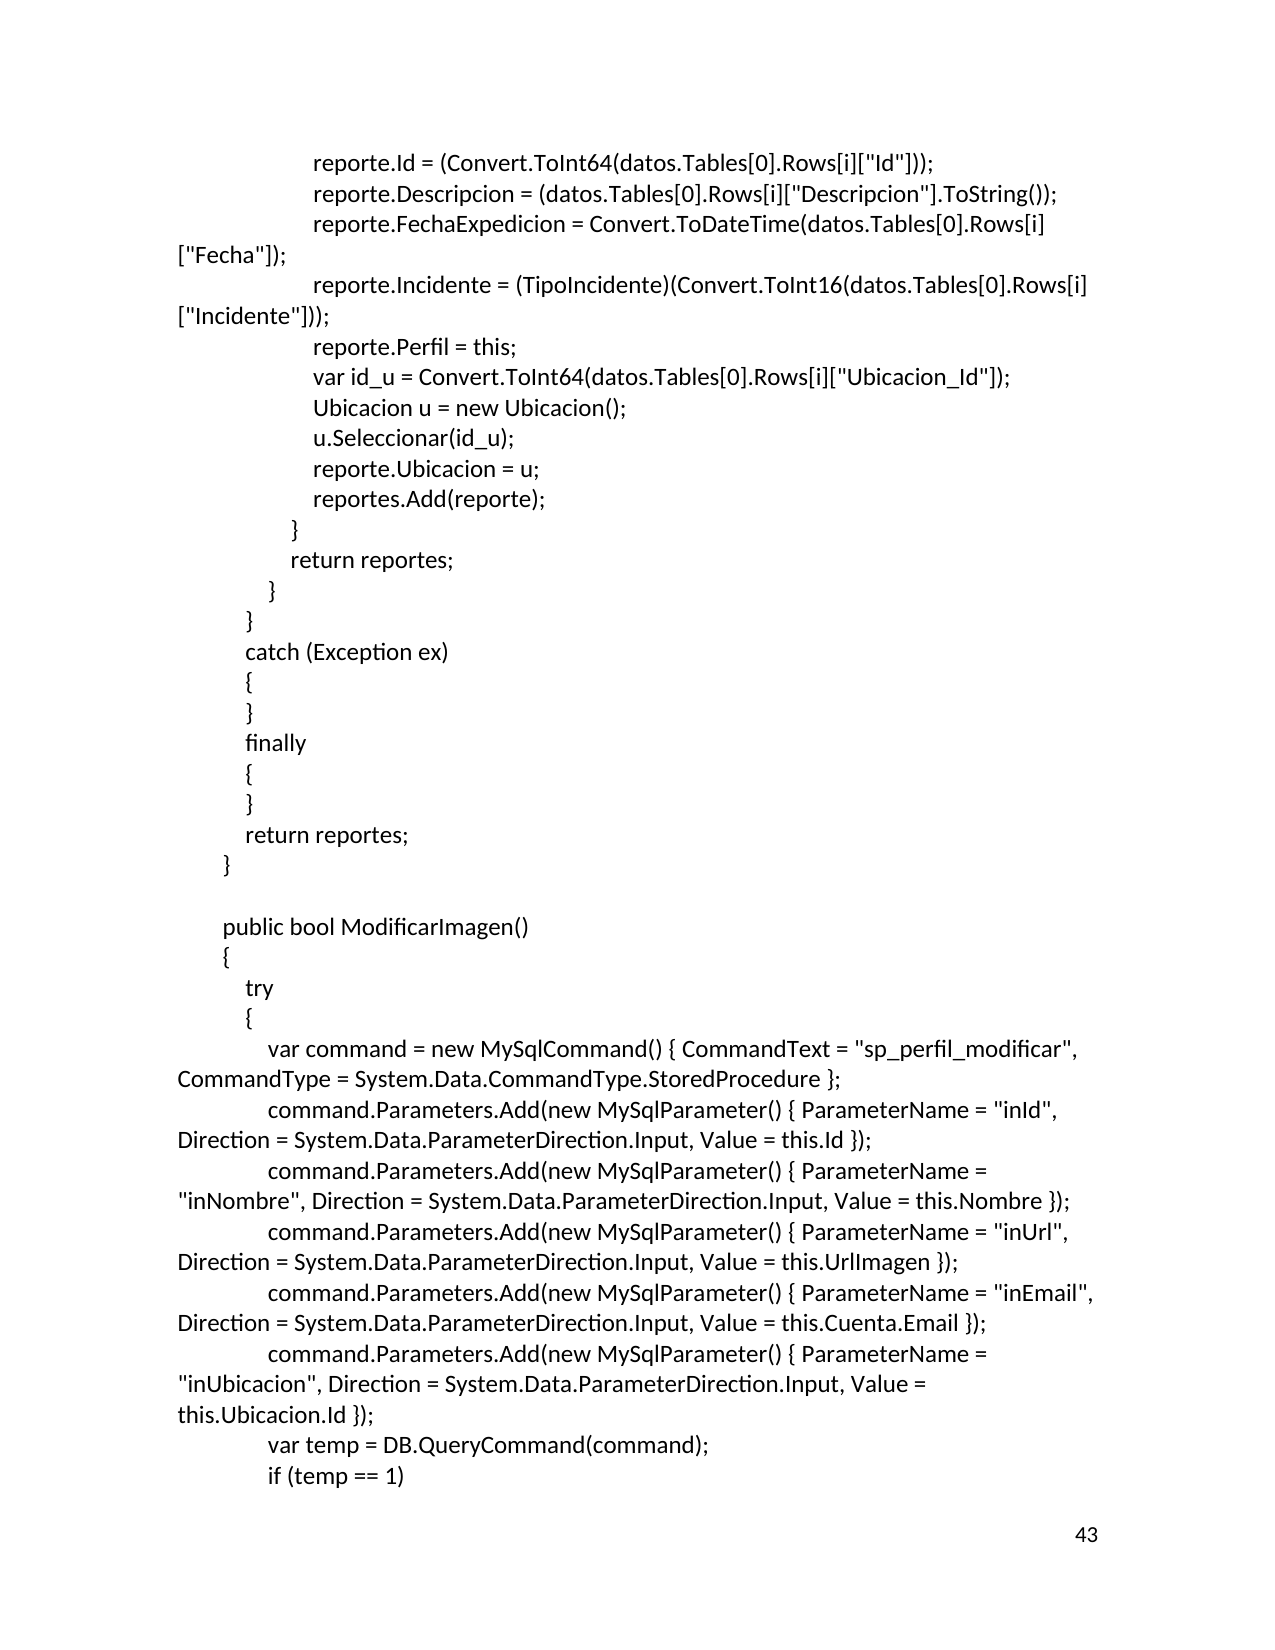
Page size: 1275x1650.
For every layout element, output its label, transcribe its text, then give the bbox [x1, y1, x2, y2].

text } [177, 605, 1098, 636]
text finally [177, 727, 1098, 758]
text { [177, 666, 1098, 697]
text } [177, 849, 1098, 880]
text reporte.FechaExpedicion = Convert.ToDateTime(datos.Tables[0].Rows[i]["Fecha"]); [177, 209, 1098, 270]
text reporte.Ubicacion = u; [177, 453, 1098, 483]
text command.Parameters.Add(new MySqlParameter() { ParameterName = "inEmail", Direction = System.Data.ParameterDirection.Input, Value = this.Cuenta.Email }); [177, 1277, 1098, 1338]
text { [177, 1002, 1098, 1033]
text Ubicacion u = new Ubicacion(); [177, 392, 1098, 422]
text return reportes; [177, 544, 1098, 575]
text public bool ModificarImagen() [177, 911, 1098, 941]
text var temp = DB.QueryCommand(command); [177, 1429, 1098, 1460]
text u.Seleccionar(id_u); [177, 422, 1098, 453]
text } [177, 697, 1098, 727]
text } [177, 788, 1098, 819]
text reporte.Descripcion = (datos.Tables[0].Rows[i]["Descripcion"].ToString()); [177, 178, 1098, 209]
text { [177, 941, 1098, 972]
text reporte.Incidente = (TipoIncidente)(Convert.ToInt16(datos.Tables[0].Rows[i]["Incidente"])); [177, 270, 1098, 331]
text { [177, 758, 1098, 788]
text reportes.Add(reporte); [177, 483, 1098, 514]
text var id_u = Convert.ToInt64(datos.Tables[0].Rows[i]["Ubicacion_Id"]); [177, 361, 1098, 392]
text command.Parameters.Add(new MySqlParameter() { ParameterName = "inUrl", Direction = System.Data.ParameterDirection.Input, Value = this.UrlImagen }); [177, 1216, 1098, 1277]
text catch (Exception ex) [177, 636, 1098, 666]
text try [177, 972, 1098, 1002]
text } [177, 514, 1098, 544]
text reporte.Id = (Convert.ToInt64(datos.Tables[0].Rows[i]["Id"])); [177, 148, 1098, 178]
text reporte.Perfil = this; [177, 331, 1098, 361]
text } [177, 575, 1098, 605]
text if (temp == 1) [177, 1460, 1098, 1491]
text var command = new MySqlCommand() { CommandText = "sp_perfil_modificar", CommandType = System.Data.CommandType.StoredProcedure }; [177, 1033, 1098, 1094]
text command.Parameters.Add(new MySqlParameter() { ParameterName = "inId", Direction = System.Data.ParameterDirection.Input, Value = this.Id }); [177, 1094, 1098, 1155]
text return reportes; [177, 819, 1098, 849]
text command.Parameters.Add(new MySqlParameter() { ParameterName = "inUbicacion", Direction = System.Data.ParameterDirection.Input, Value = this.Ubicacion.Id }); [177, 1338, 1098, 1429]
text command.Parameters.Add(new MySqlParameter() { ParameterName = "inNombre", Direction = System.Data.ParameterDirection.Input, Value = this.Nombre }); [177, 1155, 1098, 1216]
